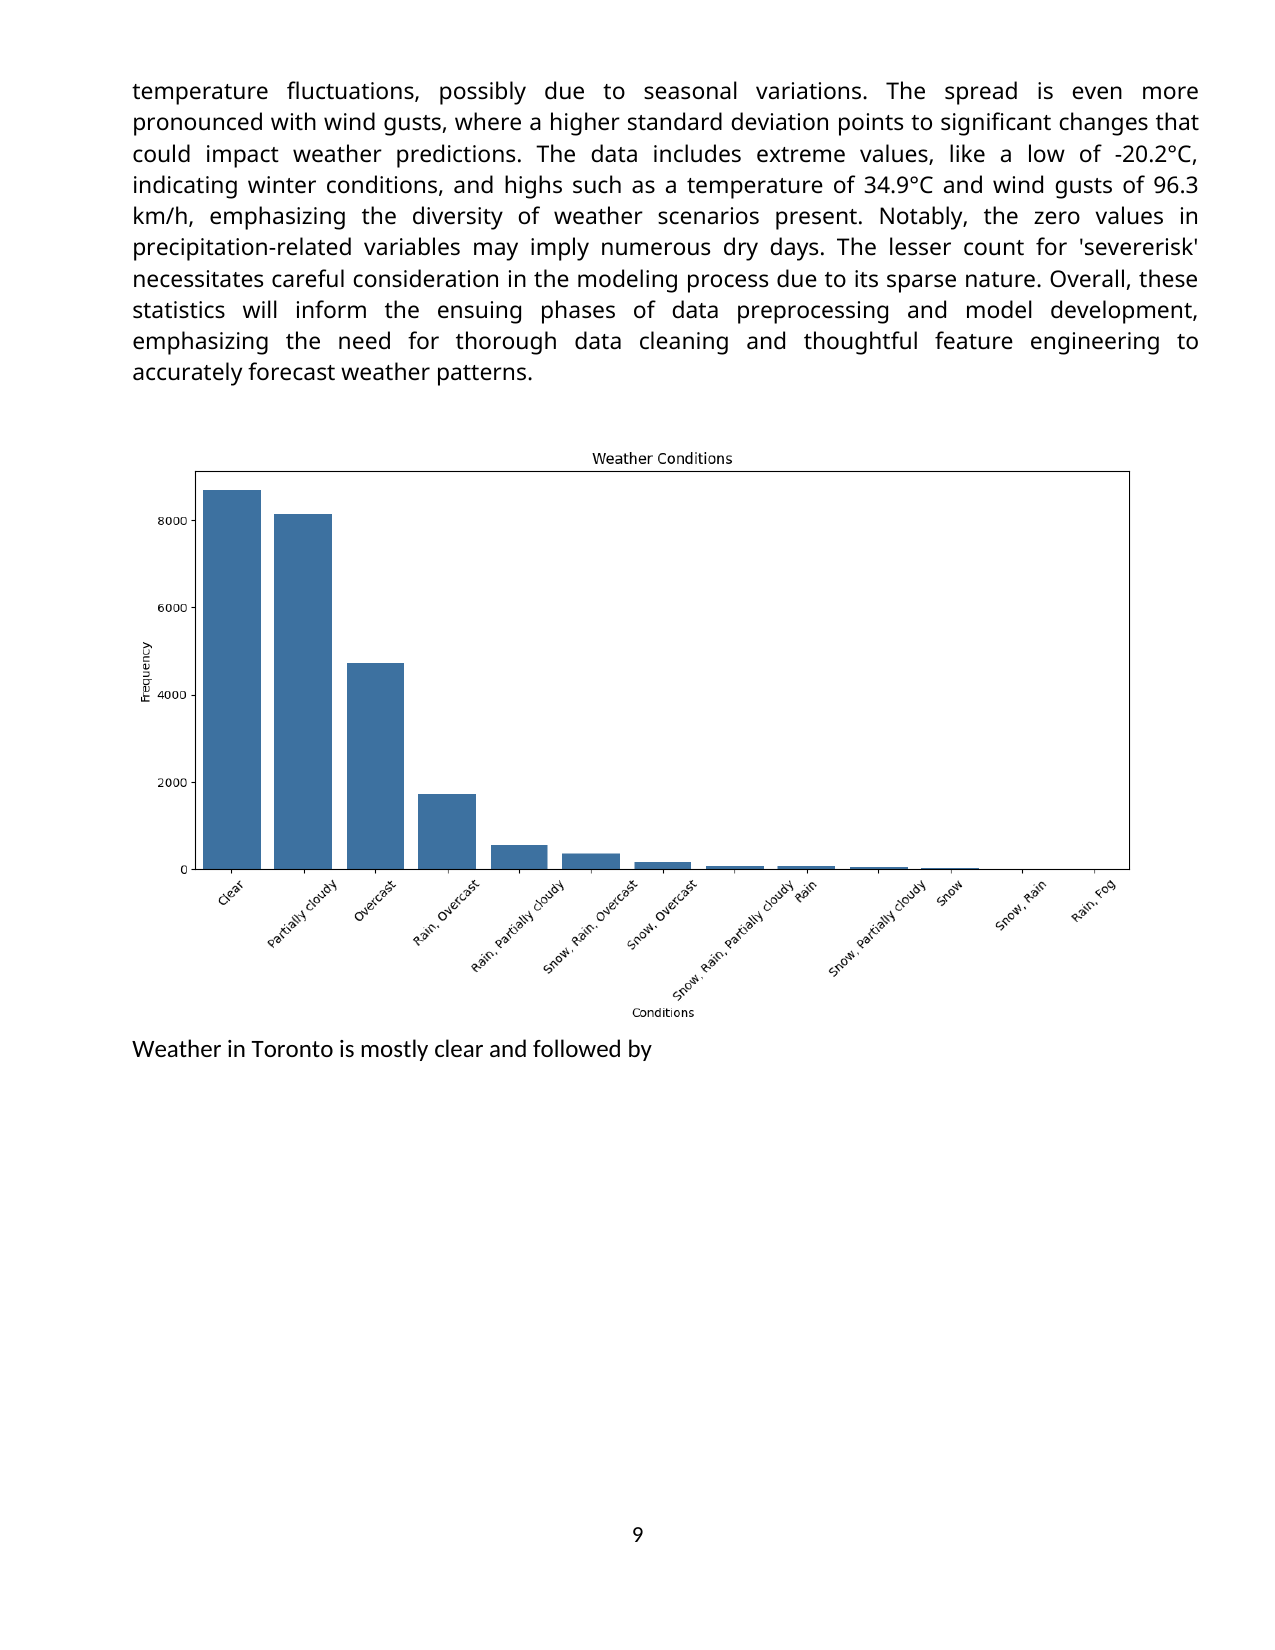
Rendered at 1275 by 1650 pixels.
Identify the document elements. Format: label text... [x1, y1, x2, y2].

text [132, 75, 1200, 387]
picture [132, 443, 1132, 1021]
text Weather in Toronto is mostly clear and followed by [132, 1033, 1200, 1064]
